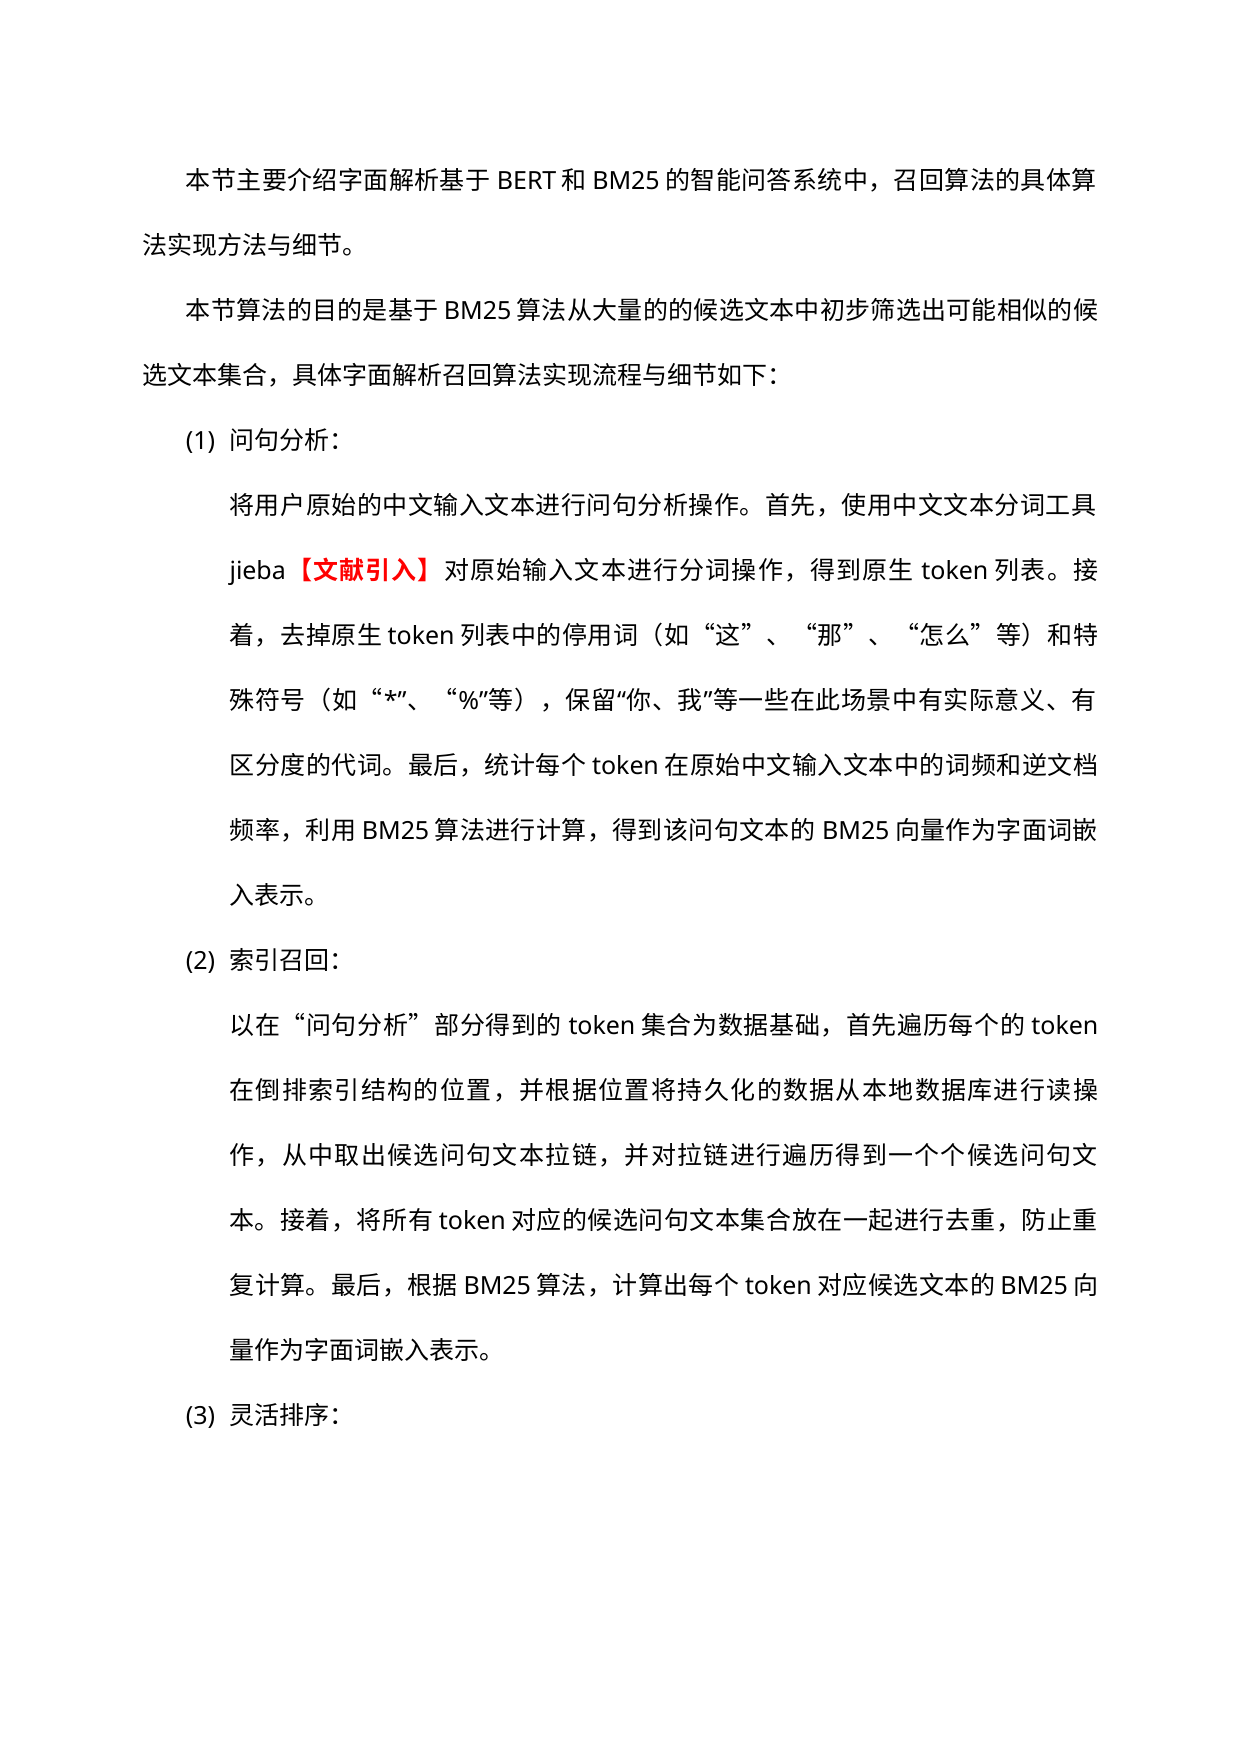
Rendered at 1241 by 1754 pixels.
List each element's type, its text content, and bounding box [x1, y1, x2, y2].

list 以在“问句分析”部分得到的token集合为数据基础，首先遍历每个的token在倒排索引结构的位置，并根据位置将持久化的数据从本地数据库进行读操作，从中取出候选问句文本拉链，并对拉链进行遍历得到一个个候选问句文本。接着，将所有token对应的候选问句文本集合放在一起进行去重，防止重复计算。最后，根据BM25算法，计算出每个token对应候选文本的BM25向量作为字面词嵌入表示。 [229, 991, 1098, 1381]
list 问句分析： [186, 406, 1098, 471]
list 将用户原始的中文输入文本进行问句分析操作。首先，使用中文文本分词工具jieba【文献引入】对原始输入文本进行分词操作，得到原生token列表。接着，去掉原生token列表中的停用词（如“这”、“那”、“怎么”等）和特殊符号（如“*”、“%”等），保留“你、我”等一些在此场景中有实际意义、有区分度的代词。最后，统计每个token在原始中文输入文本中的词频和逆文档频率，利用BM25算法进行计算，得到该问句文本的BM25向量作为字面词嵌入表示。 [229, 471, 1098, 926]
list 索引召回： [186, 926, 1098, 991]
list 灵活排序： [186, 1381, 1098, 1446]
text 本节算法的目的是基于BM25算法从大量的的候选文本中初步筛选出可能相似的候选文本集合，具体字面解析召回算法实现流程与细节如下： [142, 276, 1098, 406]
text 本节主要介绍字面解析基于BERT和BM25的智能问答系统中，召回算法的具体算法实现方法与细节。 [142, 146, 1098, 276]
